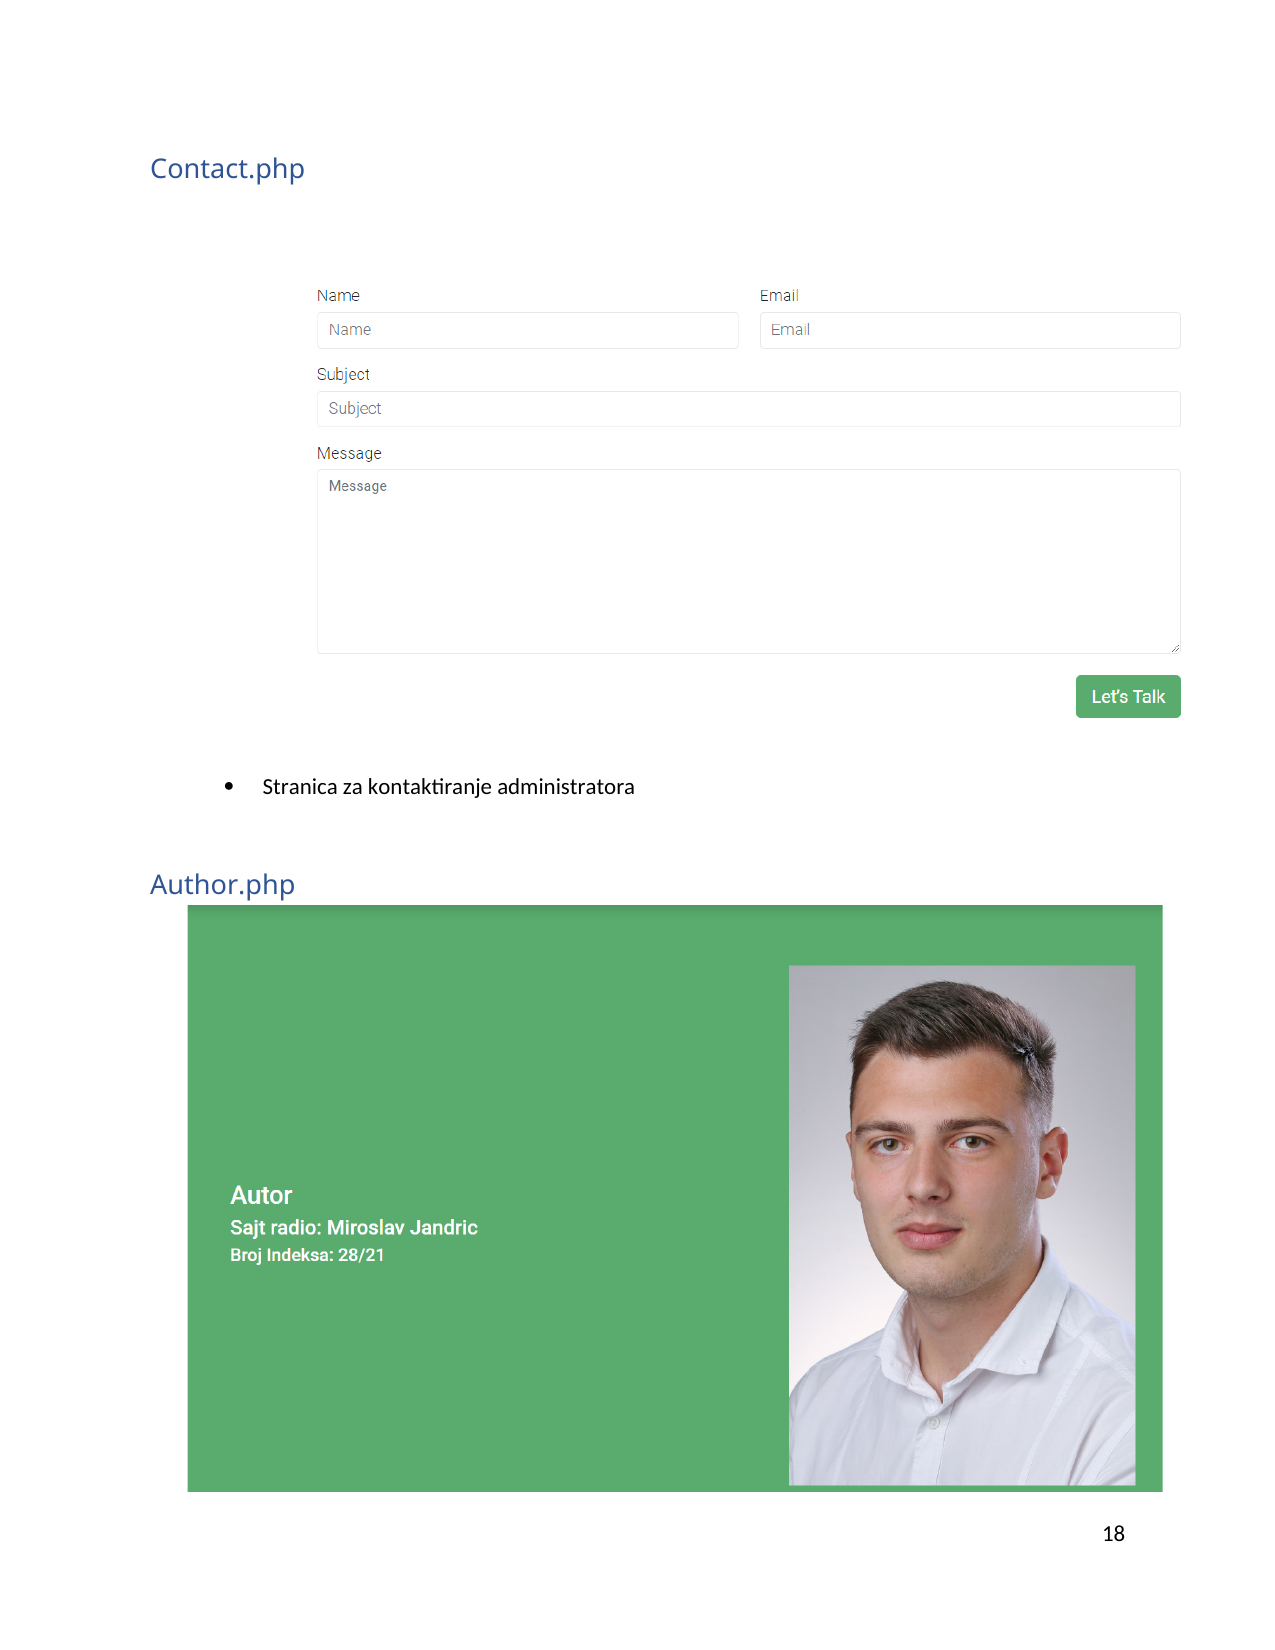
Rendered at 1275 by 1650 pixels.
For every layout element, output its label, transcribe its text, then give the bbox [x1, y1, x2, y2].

picture [187, 905, 1163, 1492]
subtitle Contact.php [150, 150, 1125, 187]
picture [225, 189, 1200, 723]
list Stranica za kontaktiranje administratora [225, 772, 1125, 800]
subtitle Author.php [150, 866, 1125, 902]
